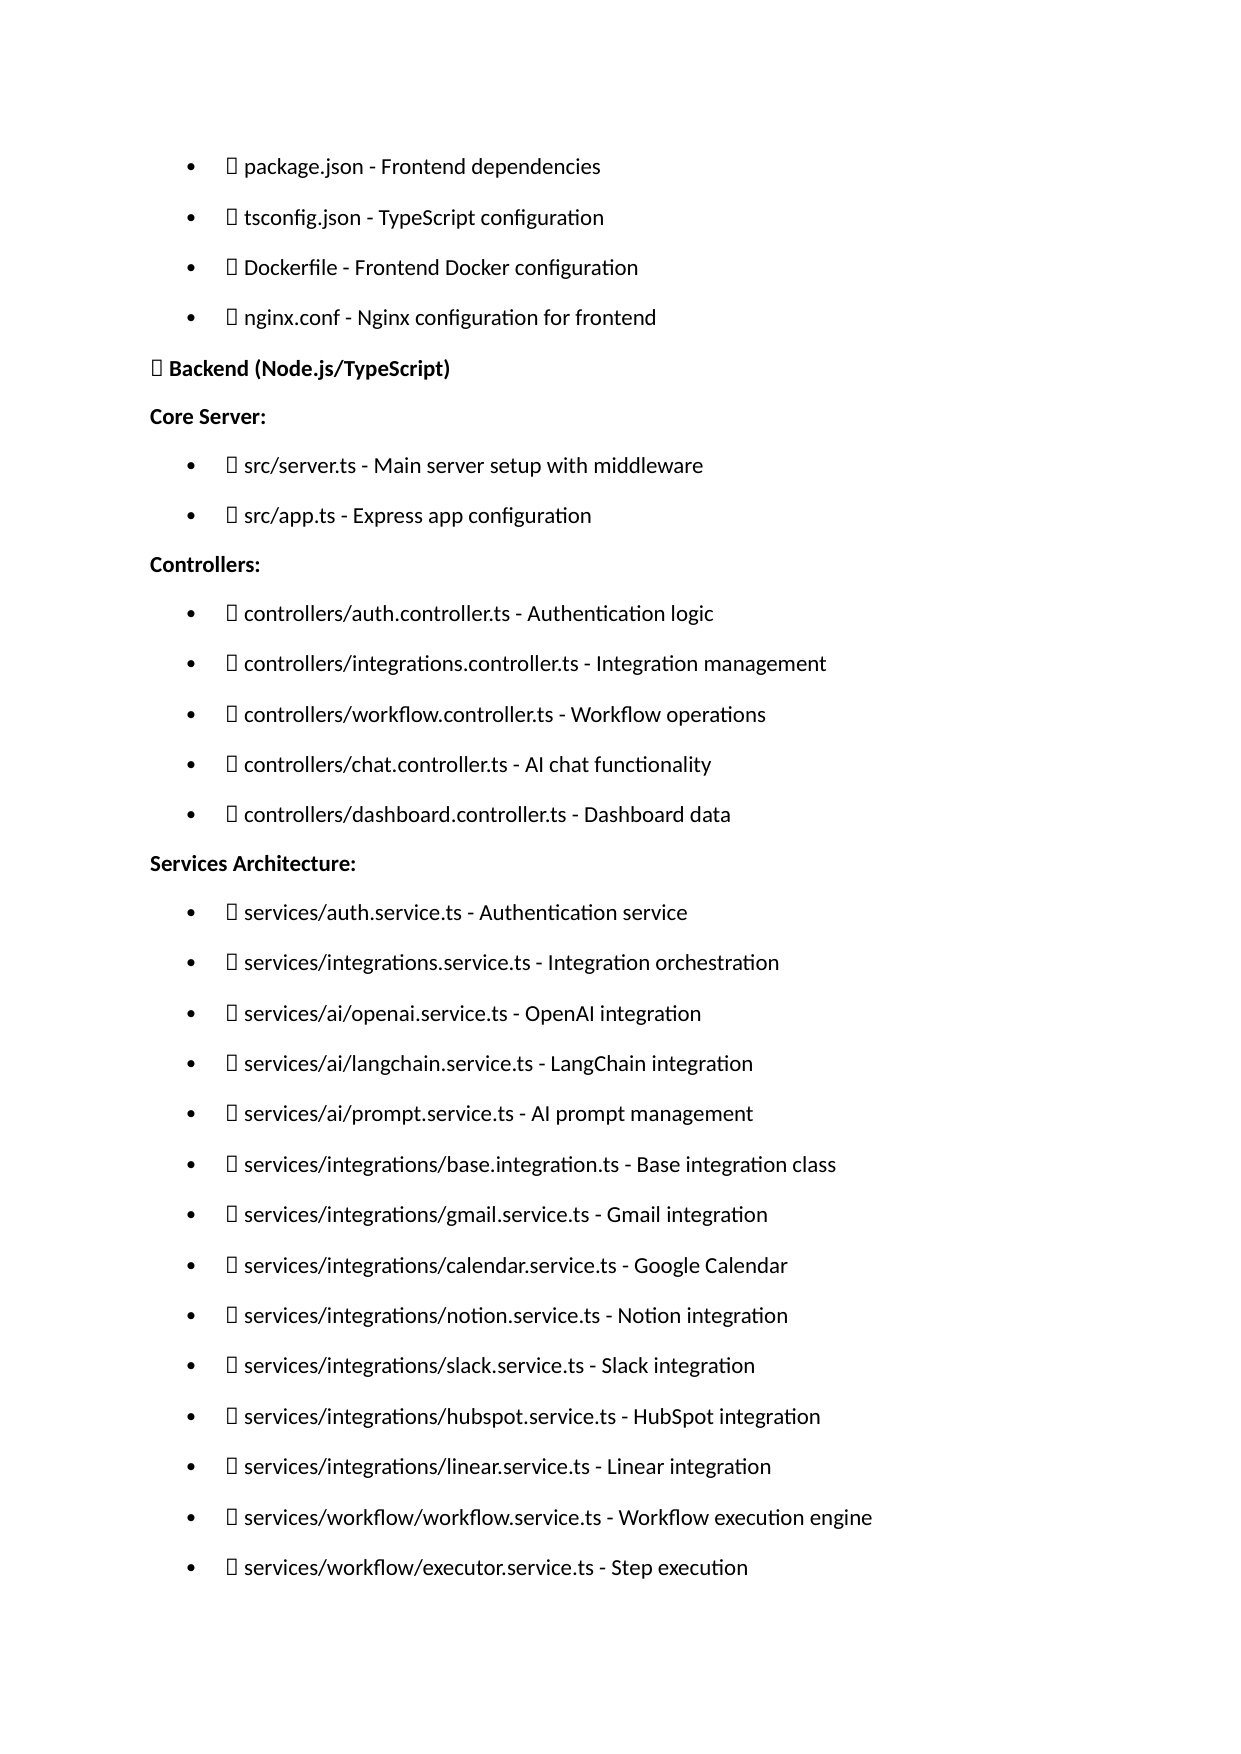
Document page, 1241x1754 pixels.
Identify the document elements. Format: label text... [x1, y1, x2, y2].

text Controllers: [150, 550, 1090, 578]
list ✅ controllers/auth.controller.ts - Authentication logic [187, 597, 1090, 628]
list ✅ services/integrations/notion.service.ts - Notion integration [187, 1299, 1090, 1330]
list ✅ src/server.ts - Main server setup with middleware [187, 449, 1090, 480]
list ✅ services/integrations/gmail.service.ts - Gmail integration [187, 1198, 1090, 1229]
list ✅ controllers/chat.controller.ts - AI chat functionality [187, 748, 1090, 779]
list ✅ controllers/workflow.controller.ts - Workflow operations [187, 697, 1090, 729]
text 🔧 Backend (Node.js/TypeScript) [150, 352, 1090, 383]
list ✅ tsconfig.json - TypeScript configuration [187, 200, 1090, 232]
list ✅ services/workflow/executor.service.ts - Step execution [187, 1551, 1090, 1582]
list ✅ Dockerfile - Frontend Docker configuration [187, 251, 1090, 282]
list ✅ services/integrations.service.ts - Integration orchestration [187, 946, 1090, 977]
list ✅ services/ai/langchain.service.ts - LangChain integration [187, 1047, 1090, 1078]
text Services Architecture: [150, 849, 1090, 877]
list ✅ nginx.conf - Nginx configuration for frontend [187, 301, 1090, 332]
list ✅ services/auth.service.ts - Authentication service [187, 896, 1090, 927]
list ✅ src/app.ts - Express app configuration [187, 499, 1090, 531]
list ✅ package.json - Frontend dependencies [187, 150, 1090, 181]
list ✅ services/integrations/hubspot.service.ts - HubSpot integration [187, 1400, 1090, 1431]
list ✅ controllers/dashboard.controller.ts - Dashboard data [187, 798, 1090, 829]
list ✅ services/integrations/linear.service.ts - Linear integration [187, 1450, 1090, 1481]
list ✅ services/integrations/calendar.service.ts - Google Calendar [187, 1248, 1090, 1280]
text Core Server: [150, 402, 1090, 430]
list ✅ services/integrations/base.integration.ts - Base integration class [187, 1148, 1090, 1179]
list ✅ services/ai/prompt.service.ts - AI prompt management [187, 1097, 1090, 1128]
list ✅ services/integrations/slack.service.ts - Slack integration [187, 1349, 1090, 1381]
list ✅ services/workflow/workflow.service.ts - Workflow execution engine [187, 1501, 1090, 1532]
list ✅ controllers/integrations.controller.ts - Integration management [187, 647, 1090, 678]
list ✅ services/ai/openai.service.ts - OpenAI integration [187, 996, 1090, 1028]
